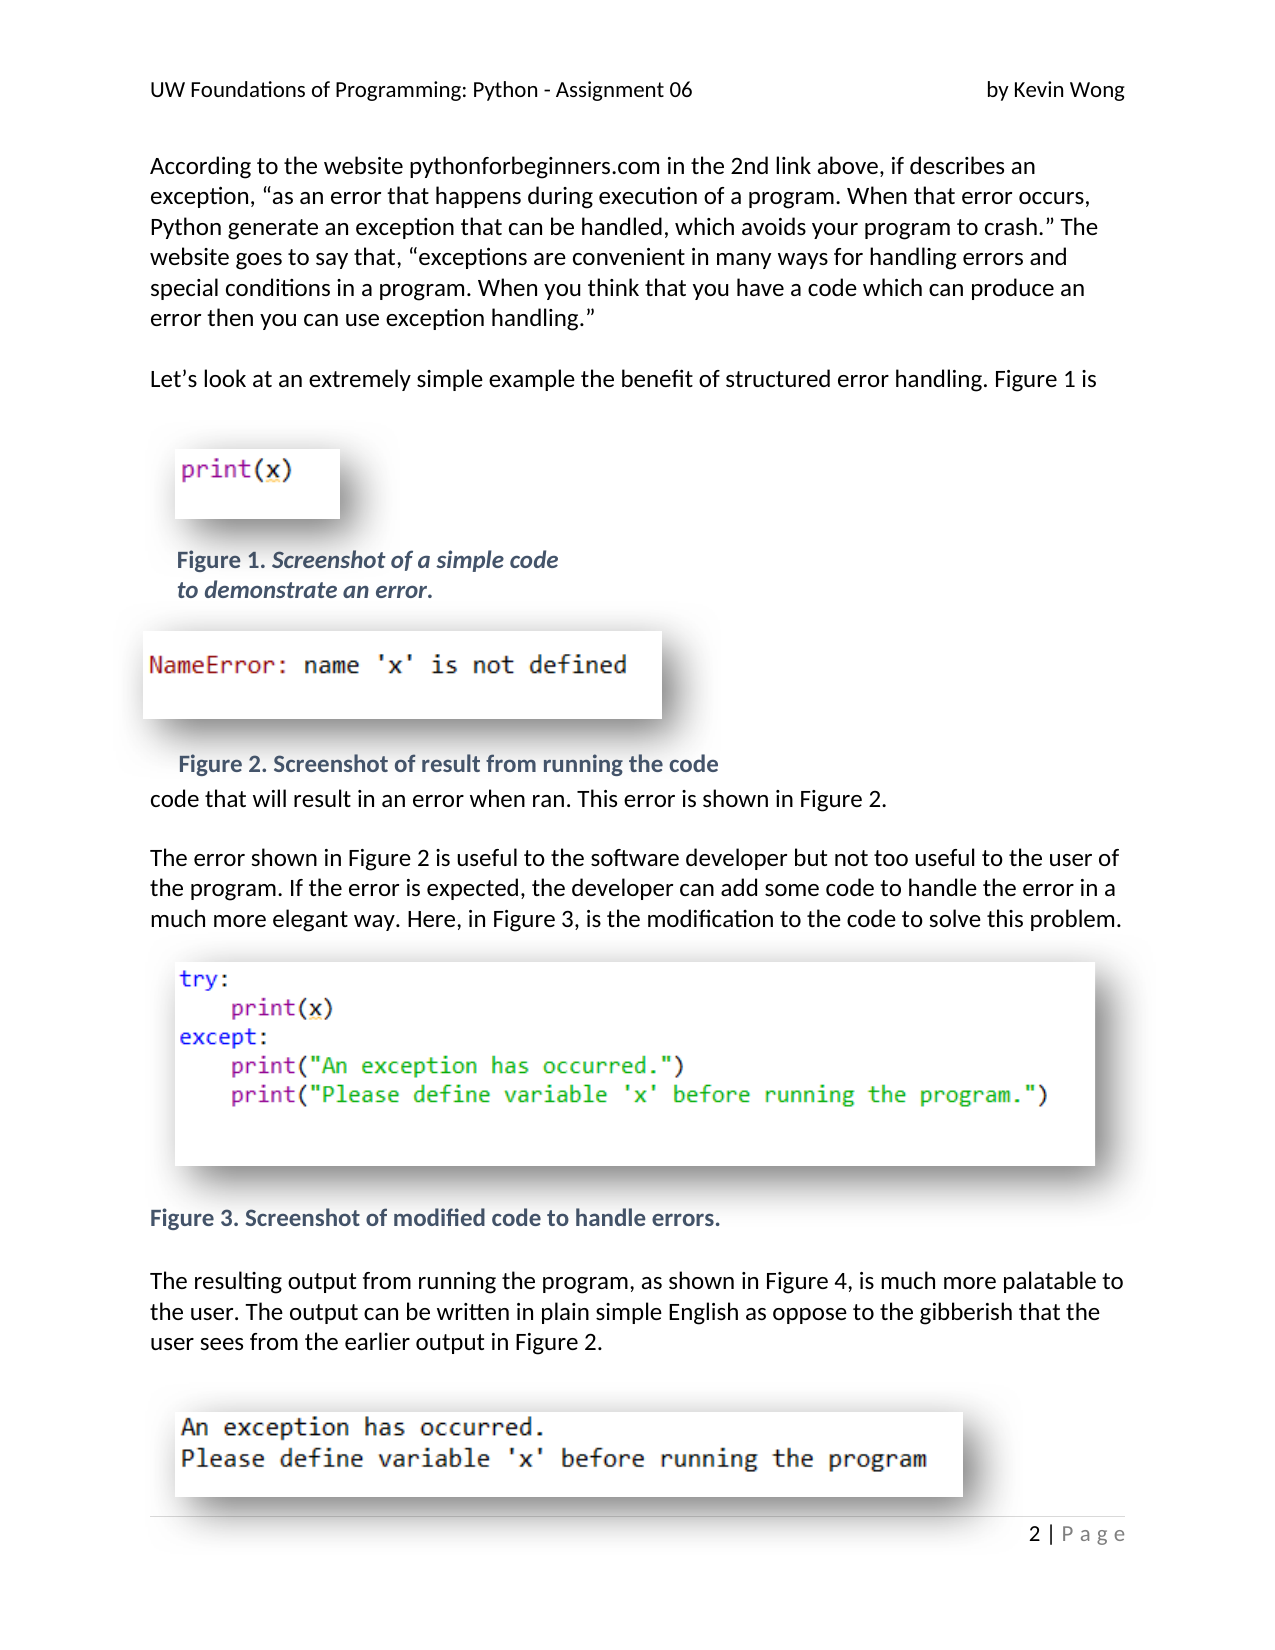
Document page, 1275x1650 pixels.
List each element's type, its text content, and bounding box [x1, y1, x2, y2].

text According to the website pythonforbeginners.com in the 2nd link above, if describes an exception, “as an error that happens during execution of a program. When that error occurs, Python generate an exception that can be handled, which avoids your program to crash.” The website goes to say that, “exceptions are convenient in many ways for handling errors and special conditions in a program. When you think that you have a code which can produce an error then you can use exception handling.” [150, 150, 1125, 333]
picture [175, 449, 340, 519]
picture [175, 1412, 963, 1497]
picture [175, 962, 1096, 1166]
text The resulting output from running the program, as shown in Figure 4, is much more palatable to the user. The output can be written in plain simple English as oppose to the gibberish that the user sees from the earlier output in Figure 2. [150, 1265, 1125, 1357]
text The error shown in Figure 2 is useful to the software developer but not too useful to the user of the program. If the error is expected, the developer can add some code to handle the error in a much more elegant way. Here, in Figure 3, is the modification to the code to solve this problem. [150, 842, 1125, 933]
text Let’s look at an extremely simple example the benefit of structured error handling. Figure 1 is code that will result in an error when ran. This error is shown in Figure 2. [150, 364, 1125, 813]
picture [143, 631, 662, 719]
